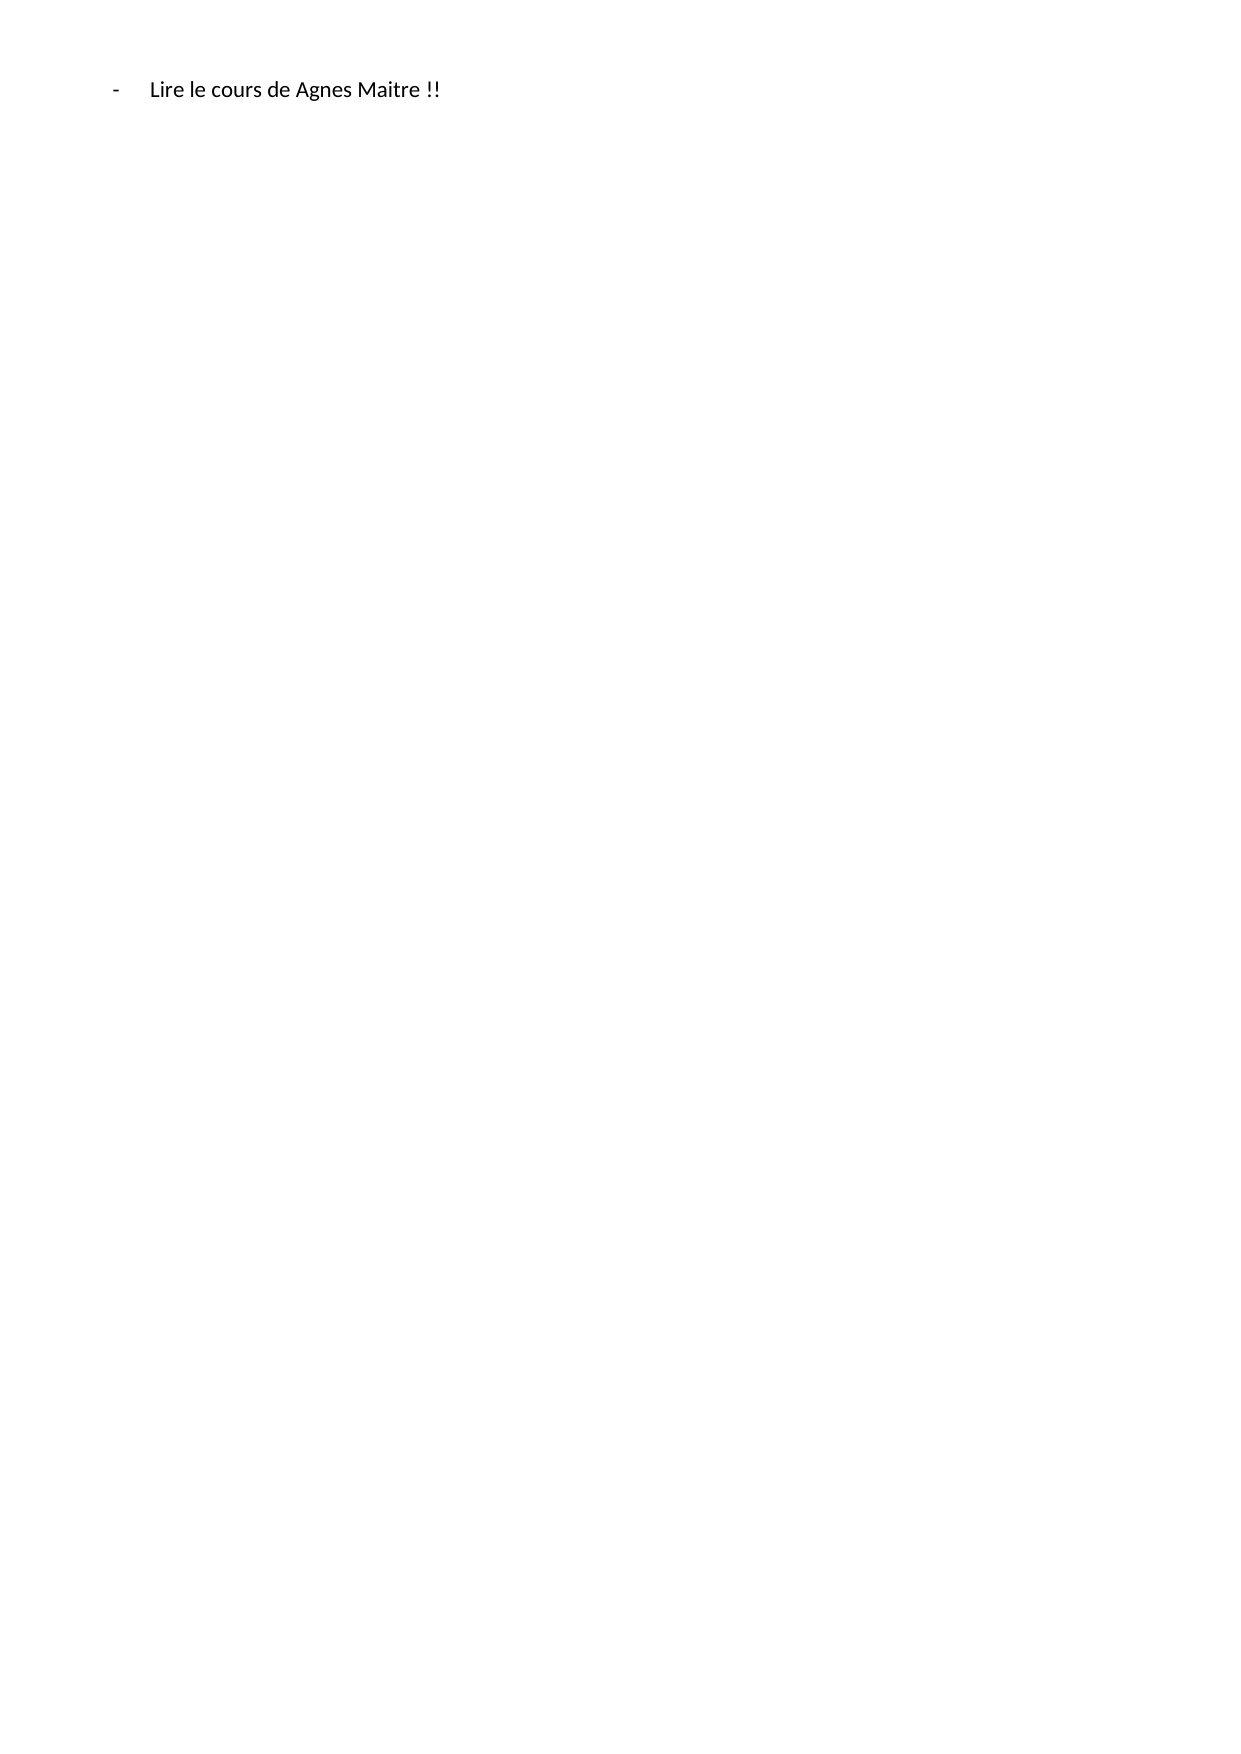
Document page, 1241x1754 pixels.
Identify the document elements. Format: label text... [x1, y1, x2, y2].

list Lire le cours de Agnes Maitre !! [112, 75, 1165, 103]
